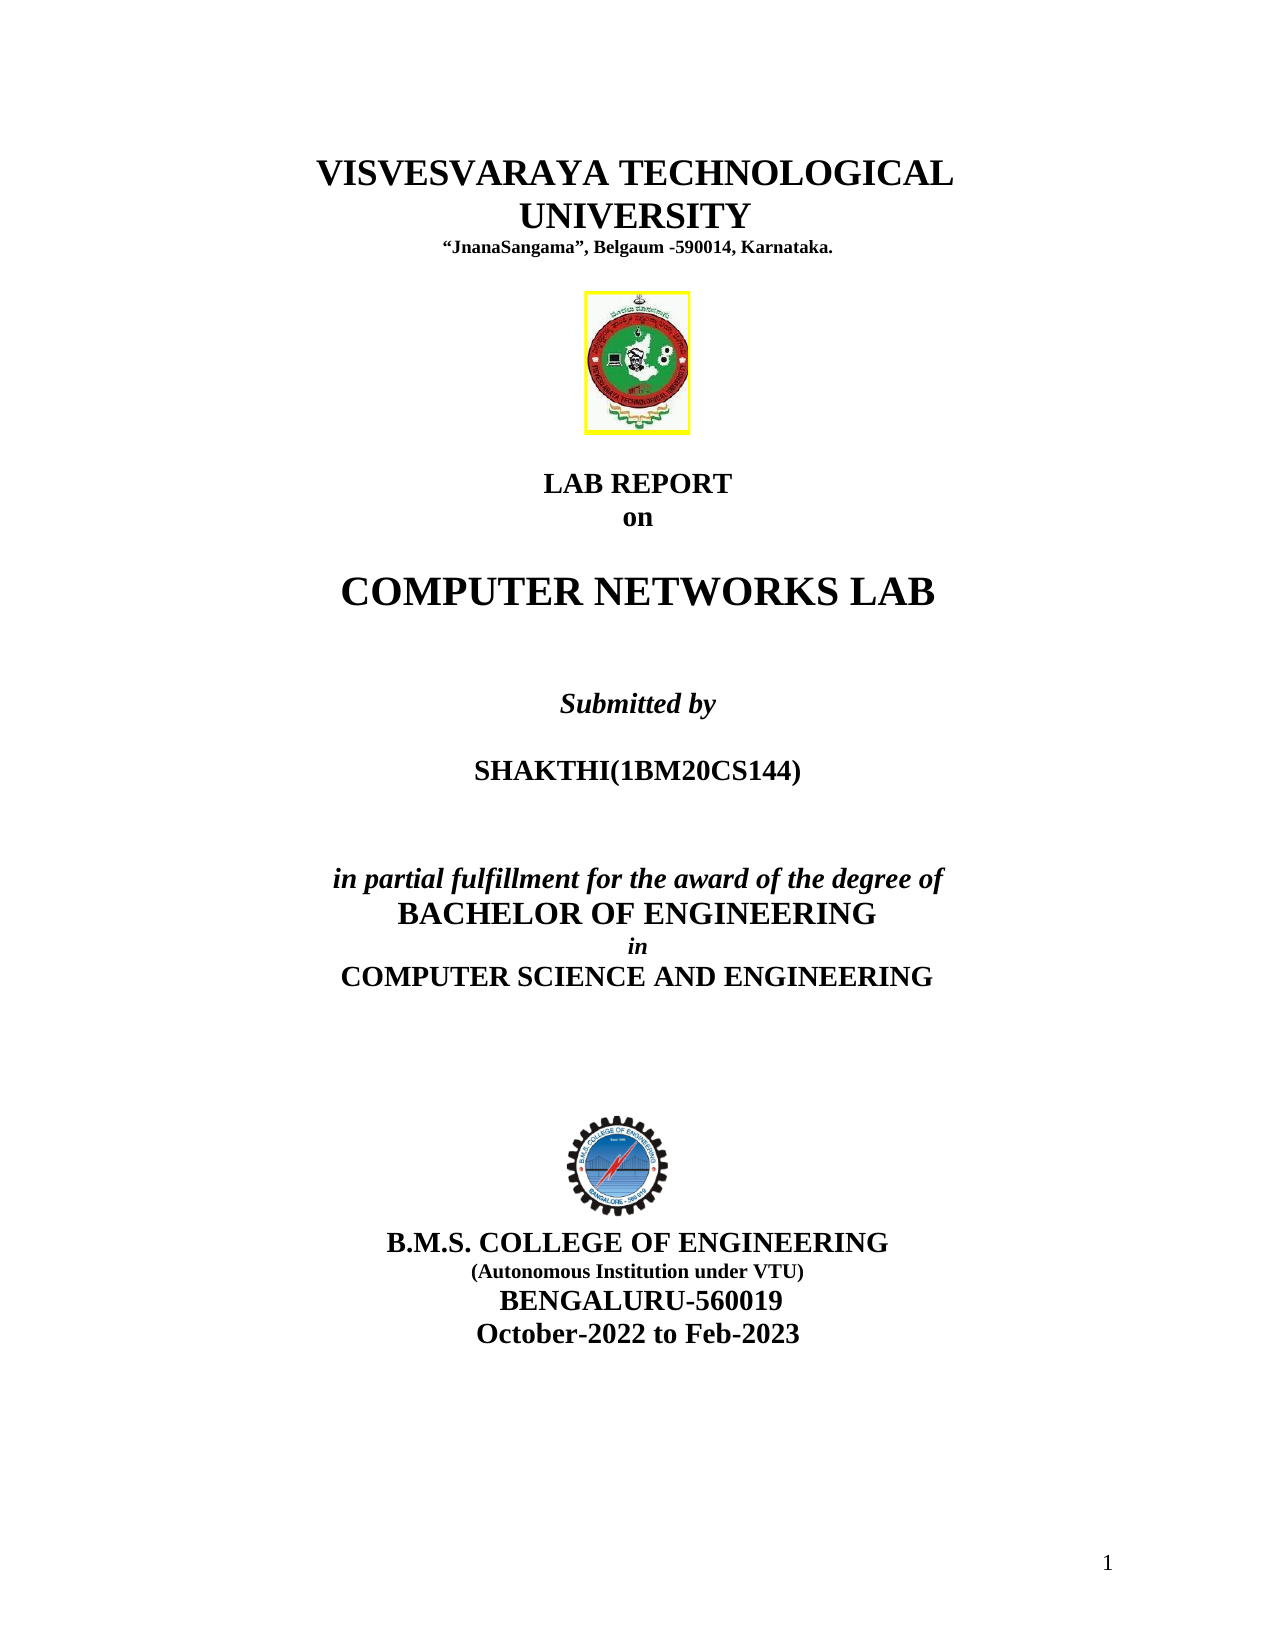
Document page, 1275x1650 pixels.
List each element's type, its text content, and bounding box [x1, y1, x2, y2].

picture [584, 291, 691, 435]
picture [562, 1111, 672, 1220]
text COMPUTER SCIENCE AND ENGINEERING [311, 959, 962, 993]
text BACHELOR OF ENGINEERING [196, 895, 1078, 932]
text B.M.S. COLLEGE OF ENGINEERING [386, 1112, 1139, 1259]
text October-2022 to Feb-2023 [313, 1316, 962, 1350]
text “JnanaSangama”, Belgaum -590014, Karnataka. [196, 236, 1079, 258]
text (Autonomous Institution under VTU) [312, 1259, 962, 1283]
text Submitted by [313, 686, 962, 720]
text on [313, 499, 962, 533]
title COMPUTER NETWORKS LAB [313, 566, 962, 614]
text LAB REPORT [313, 466, 962, 499]
text SHAKTHI(1BM20CS144) [313, 753, 962, 787]
text BENGALURU-560019 [313, 1283, 969, 1316]
text in [313, 932, 962, 959]
subtitle VISVESVARAYA TECHNOLOGICAL UNIVERSITY [196, 150, 1075, 236]
text in partial fulfillment for the award of the degree of [313, 861, 962, 895]
